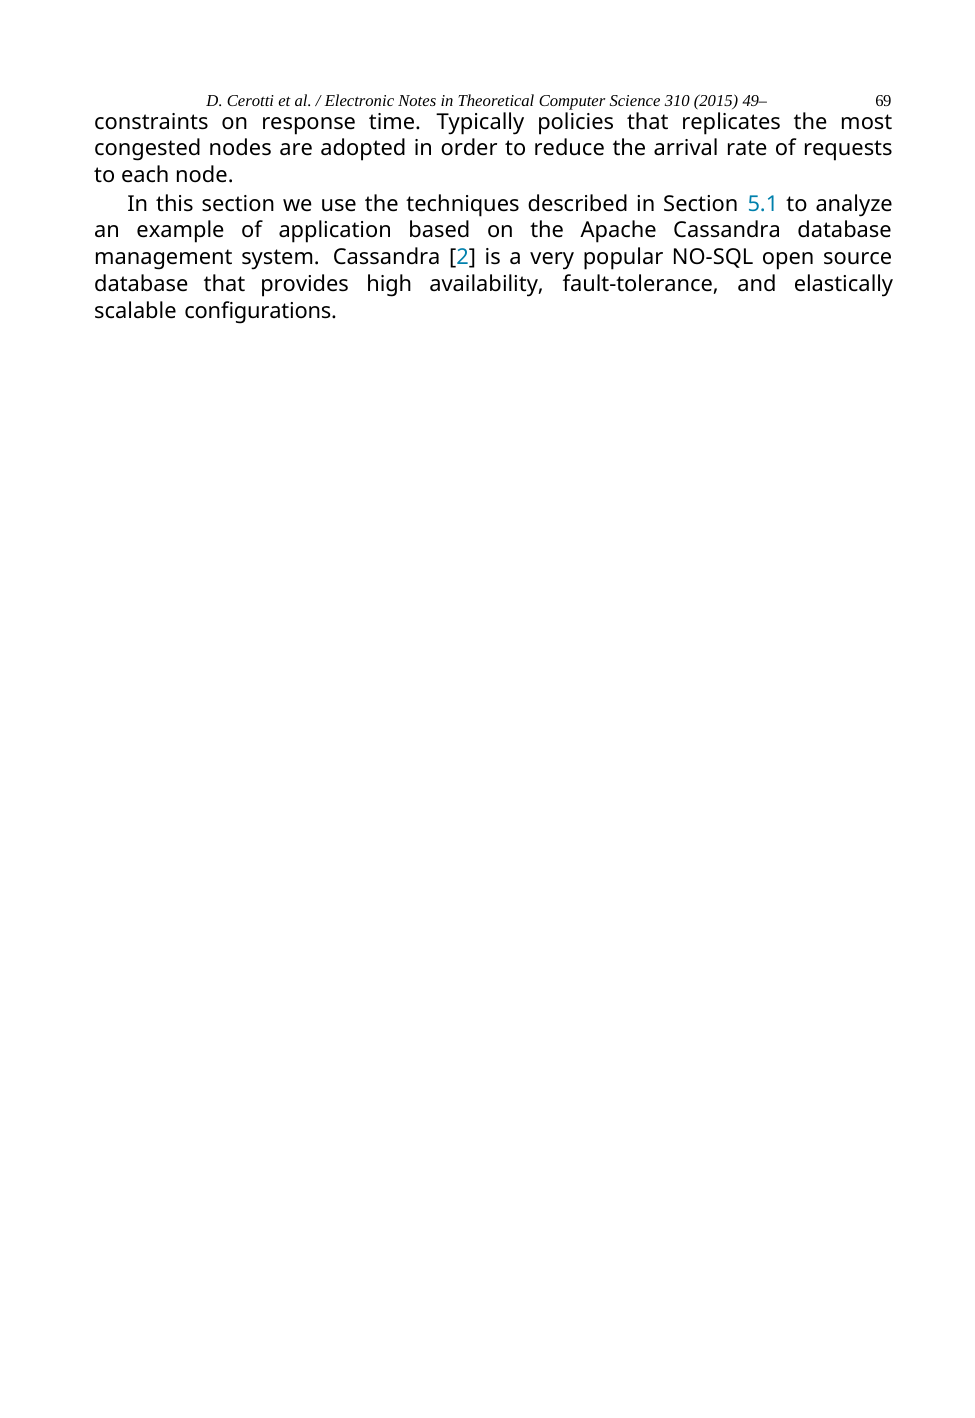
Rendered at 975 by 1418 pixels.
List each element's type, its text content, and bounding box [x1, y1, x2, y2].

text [94, 108, 893, 189]
text In this section we use the techniques described in Section 5.1 to analyze an example of application based on the Apache Cassandra database management system. Cassandra [2] is a very popular NO-SQL open source database that provides high availability, fault-tolerance, and elastically scalable configurations. [94, 190, 893, 324]
